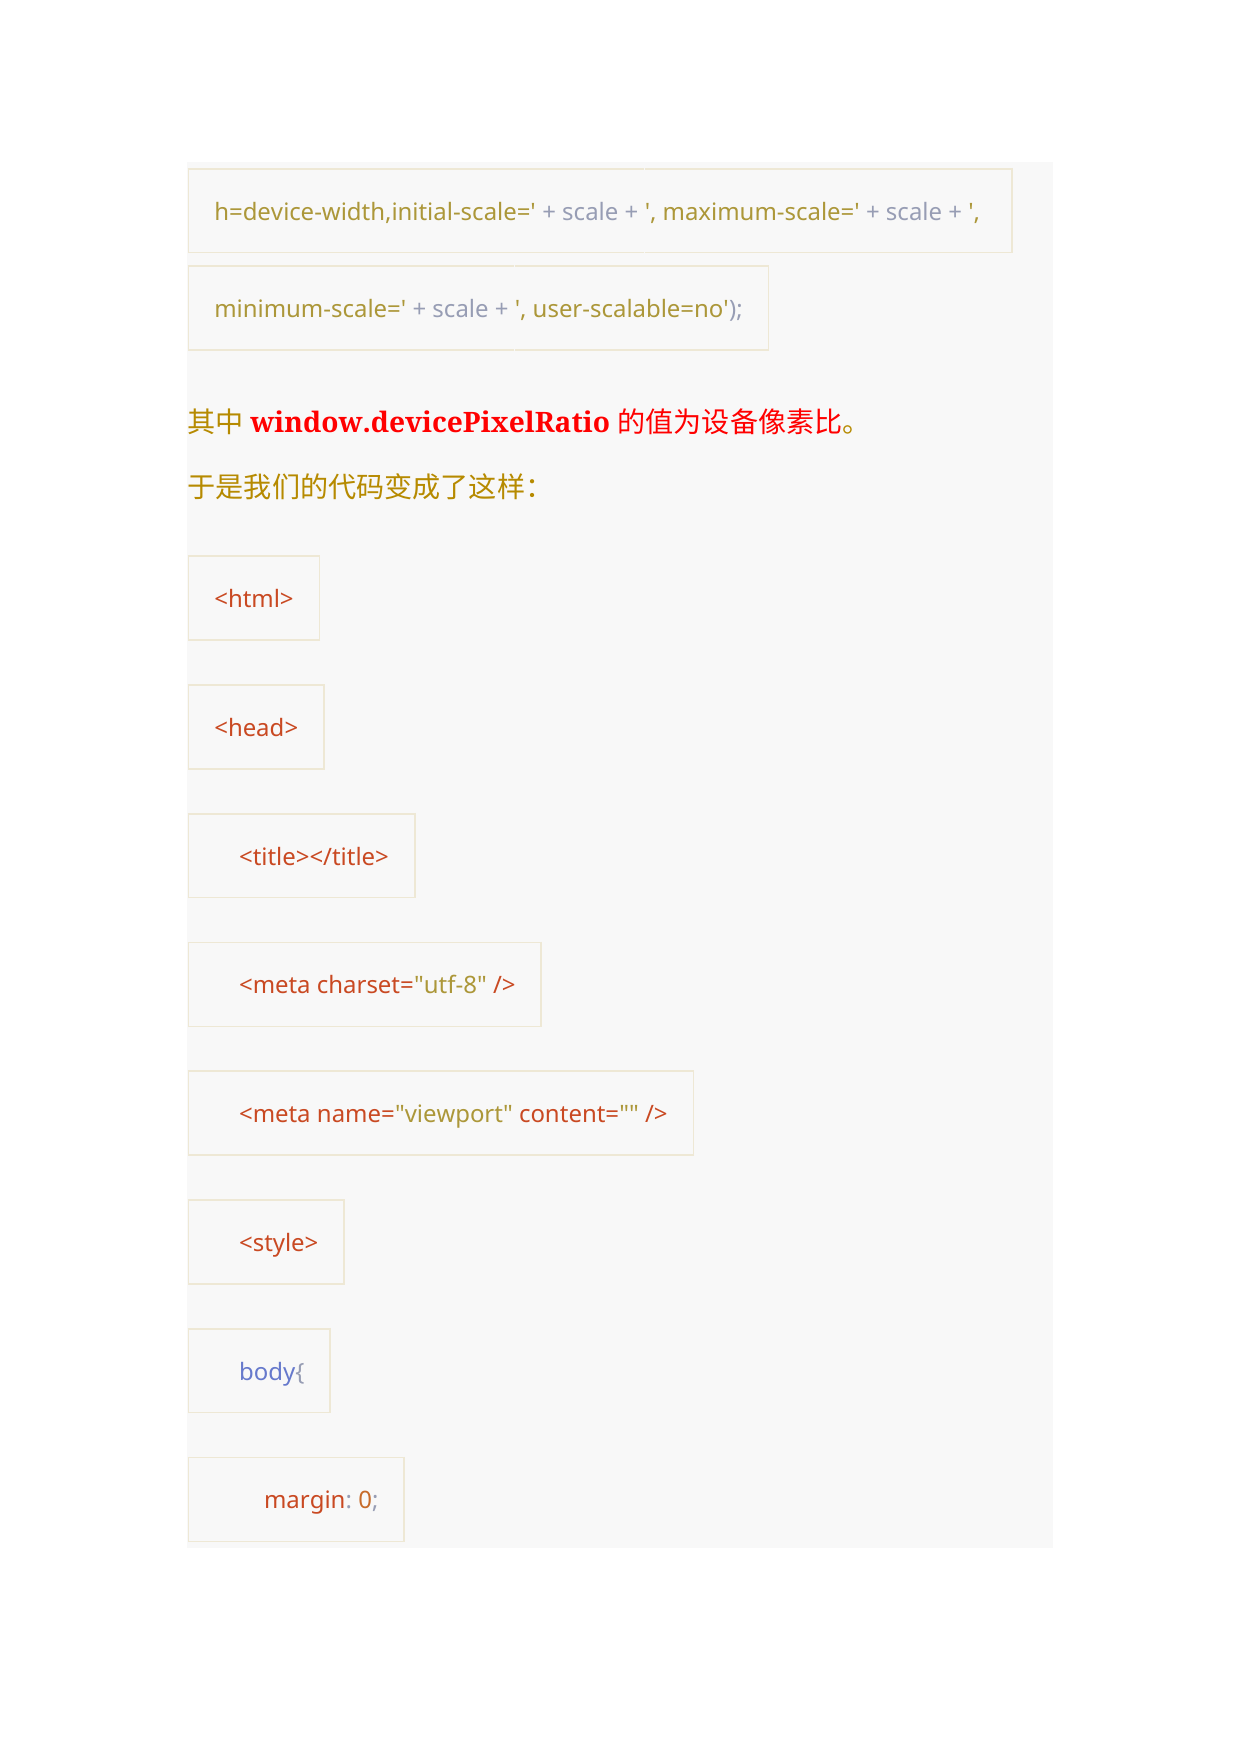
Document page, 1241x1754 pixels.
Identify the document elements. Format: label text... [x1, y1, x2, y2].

text <meta name="viewport" content="" /> [187, 1064, 1053, 1162]
text <head> [187, 678, 1053, 776]
text body{ [187, 1322, 1053, 1419]
text 其中 window.devicePixelRatio 的值为设备像素比。 于是我们的代码变成了这样： [187, 388, 1053, 518]
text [187, 162, 1053, 357]
text <html> [187, 549, 1053, 647]
text <title></title> [187, 807, 1053, 904]
text <style> [187, 1193, 1053, 1291]
text margin: 0; [187, 1451, 1053, 1548]
text <meta charset="utf-8" /> [187, 936, 1053, 1033]
